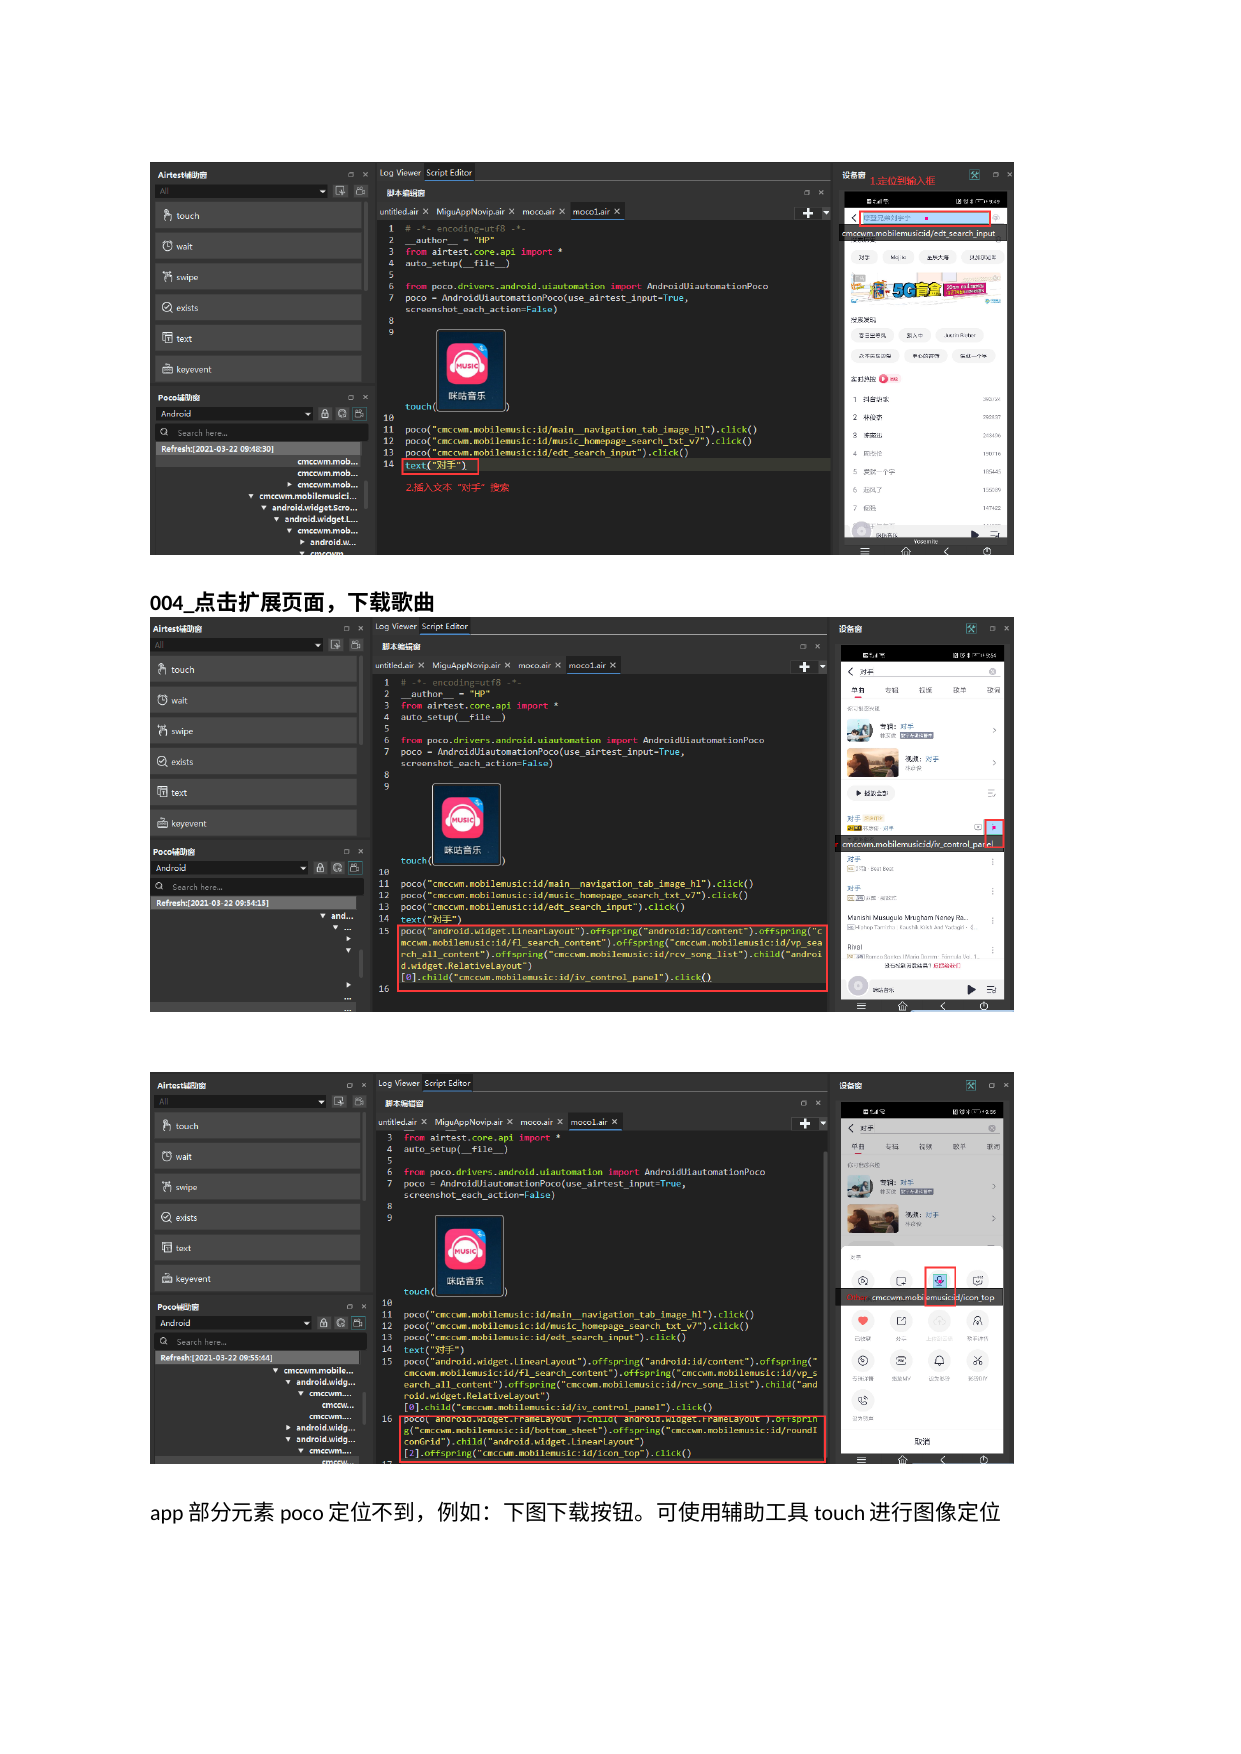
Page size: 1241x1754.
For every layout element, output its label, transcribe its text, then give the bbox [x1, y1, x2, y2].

picture [150, 617, 1014, 1012]
text 004_点击扩展页面，下载歌曲 [150, 584, 1090, 617]
picture [150, 1072, 1014, 1464]
text app部分元素poco定位不到，例如：下图下载按钮。可使用辅助工具 touch进行图像定位 [150, 1494, 1090, 1527]
picture [150, 162, 1014, 555]
